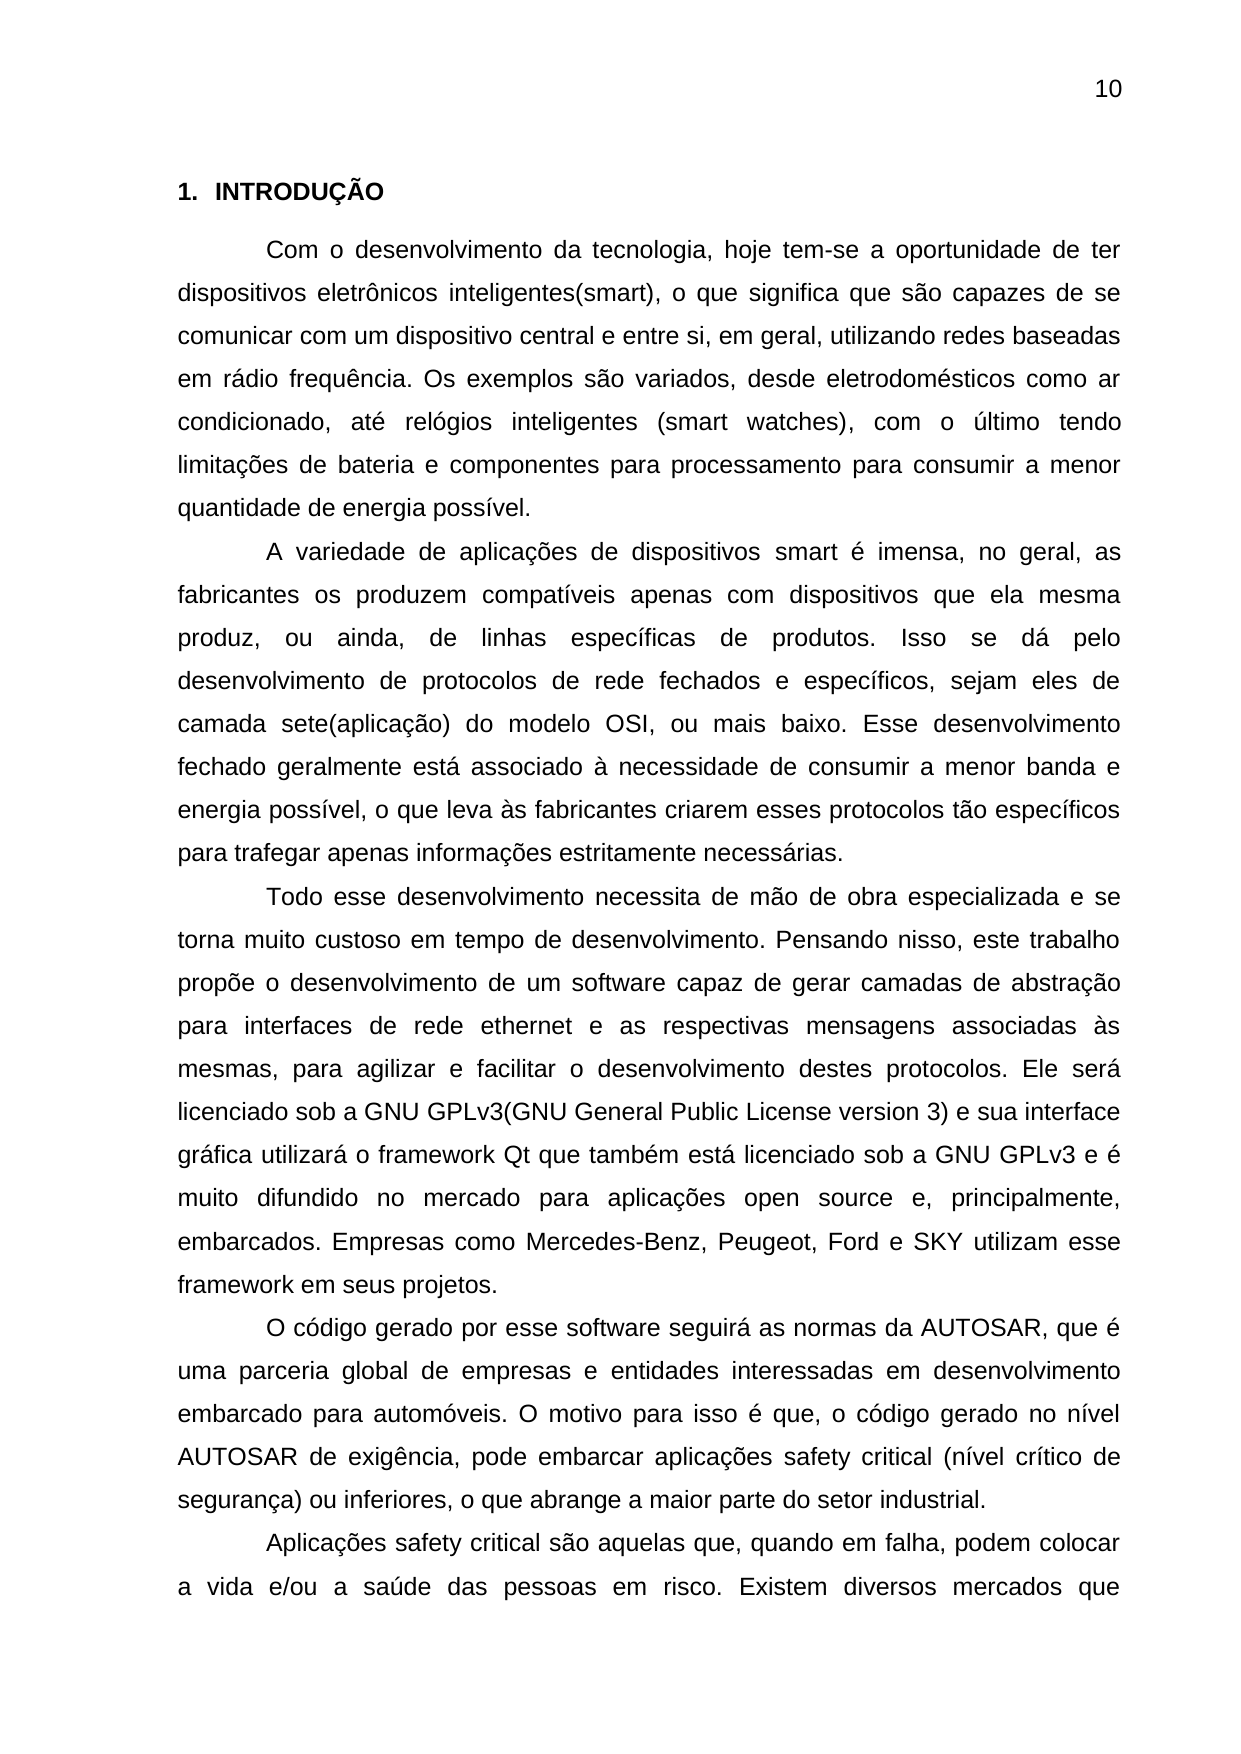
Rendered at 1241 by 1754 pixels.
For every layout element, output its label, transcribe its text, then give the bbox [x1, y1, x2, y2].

text Todo esse desenvolvimento necessita de mão de obra especializada e se torna muito custoso em tempo de desenvolvimento. Pensando nisso, este trabalho propõe o desenvolvimento de um software capaz de gerar camadas de abstração para interfaces de rede ethernet e as respectivas mensagens associadas às mesmas, para agilizar e facilitar o desenvolvimento destes protocolos. Ele será licenciado sob a GNU GPLv3(GNU General Public License version 3) e sua interface gráfica utilizará o framework Qt que também está licenciado sob a GNU GPLv3 e é muito difundido no mercado para aplicações open source e, principalmente, embarcados. Empresas como Mercedes-Benz, Peugeot, Ford e SKY utilizam esse framework em seus projetos. [177, 882, 1122, 1298]
text INTRODUÇÃO [177, 177, 1122, 206]
text A variedade de aplicações de dispositivos smart é imensa, no geral, as fabricantes os produzem compatíveis apenas com dispositivos que ela mesma produz, ou ainda, de linhas específicas de produtos. Isso se dá pelo desenvolvimento de protocolos de rede fechados e específicos, sejam eles de camada sete(aplicação) do modelo OSI, ou mais baixo. Esse desenvolvimento fechado geralmente está associado à necessidade de consumir a menor banda e energia possível, o que leva às fabricantes criarem esses protocolos tão específicos para trafegar apenas informações estritamente necessárias. [177, 537, 1122, 867]
text Com o desenvolvimento da tecnologia, hoje tem-se a oportunidade de ter dispositivos eletrônicos inteligentes(smart), o que significa que são capazes de se comunicar com um dispositivo central e entre si, em geral, utilizando redes baseadas em rádio frequência. Os exemplos são variados, desde eletrodomésticos como ar condicionado, até relógios inteligentes (smart watches), com o último tendo limitações de bateria e componentes para processamento para consumir a menor quantidade de energia possível. [177, 235, 1122, 522]
text O código gerado por esse software seguirá as normas da AUTOSAR, que é uma parceria global de empresas e entidades interessadas em desenvolvimento embarcado para automóveis. O motivo para isso é que, o código gerado no nível AUTOSAR de exigência, pode embarcar aplicações safety critical (nível crítico de segurança) ou inferiores, o que abrange a maior parte do setor industrial. [177, 1313, 1122, 1514]
